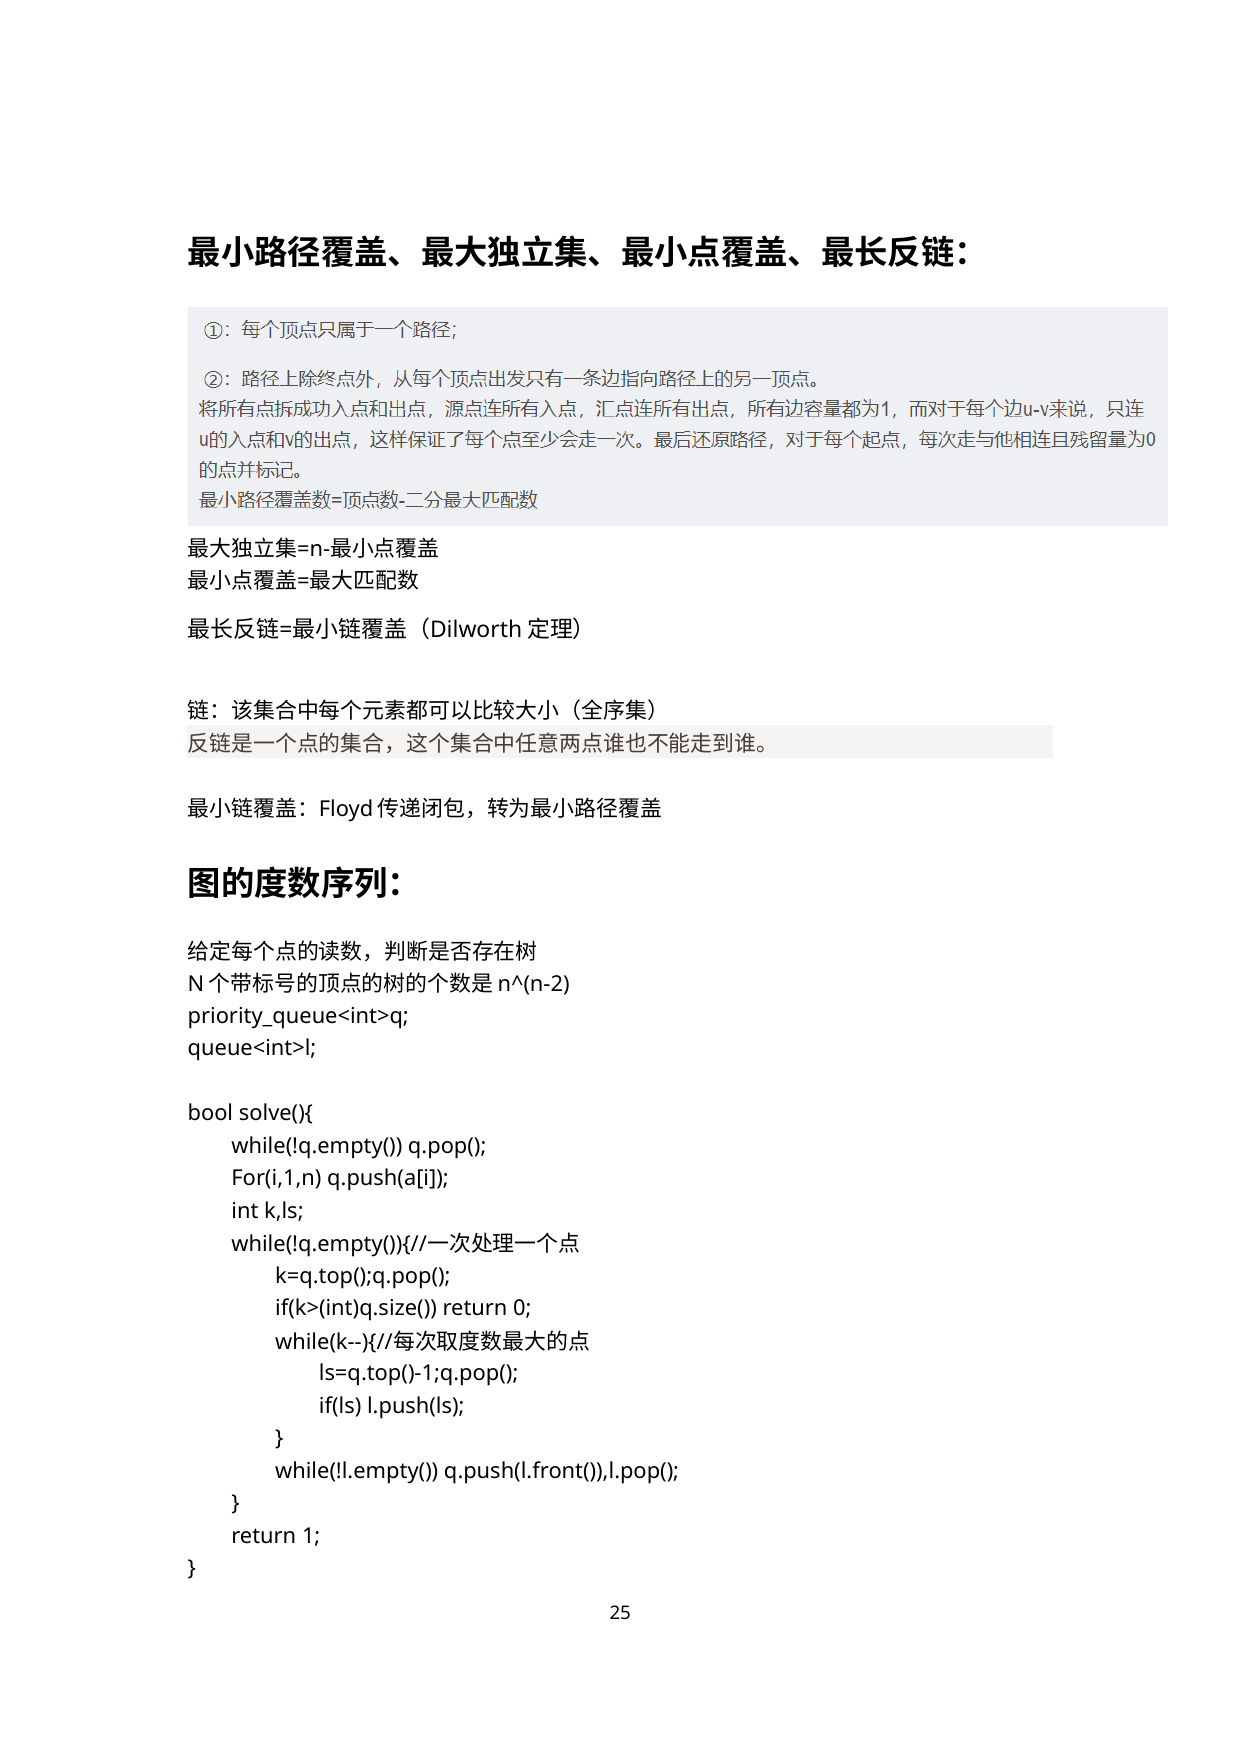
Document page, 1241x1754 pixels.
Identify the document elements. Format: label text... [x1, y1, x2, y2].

text priority_queue<int>q; [187, 998, 1053, 1031]
text return 1; [187, 1518, 1053, 1551]
text } [187, 1486, 1053, 1518]
text 最小链覆盖：Floyd传递闭包，转为最小路径覆盖 [187, 790, 1053, 823]
subtitle 最小路径覆盖、最大独立集、最小点覆盖、最长反链： [187, 217, 1053, 282]
text 最小点覆盖=最大匹配数 [187, 563, 1053, 595]
text while(!q.empty()){//一次处理一个点 [187, 1226, 1053, 1258]
text if(ls) l.push(ls); [187, 1388, 1053, 1421]
text k=q.top();q.pop(); [187, 1258, 1053, 1291]
text int k,ls; [187, 1193, 1053, 1226]
text } [187, 1421, 1053, 1453]
text 给定每个点的读数，判断是否存在树 [187, 933, 1053, 966]
text } [187, 1551, 1053, 1583]
text 链：该集合中每个元素都可以比较大小（全序集） [187, 693, 1053, 725]
text 最长反链=最小链覆盖（Dilworth定理） [187, 595, 1053, 660]
text if(k>(int)q.size()) return 0; [187, 1291, 1053, 1323]
text 反链是一个点的集合，这个集合中任意两点谁也不能走到谁。 [187, 725, 1053, 758]
text while(!l.empty()) q.push(l.front()),l.pop(); [187, 1453, 1053, 1486]
text while(k--){//每次取度数最大的点 [187, 1323, 1053, 1356]
text queue<int>l; [187, 1031, 1053, 1063]
picture [187, 307, 1168, 526]
text For(i,1,n) q.push(a[i]); [187, 1161, 1053, 1193]
text N个带标号的顶点的树的个数是n^(n-2) [187, 966, 1053, 998]
subtitle 图的度数序列： [187, 848, 1053, 913]
text while(!q.empty()) q.pop(); [187, 1128, 1053, 1161]
text bool solve(){ [187, 1096, 1053, 1128]
text ls=q.top()-1;q.pop(); [187, 1356, 1053, 1388]
text 最大独立集=n-最小点覆盖 [187, 530, 1053, 563]
